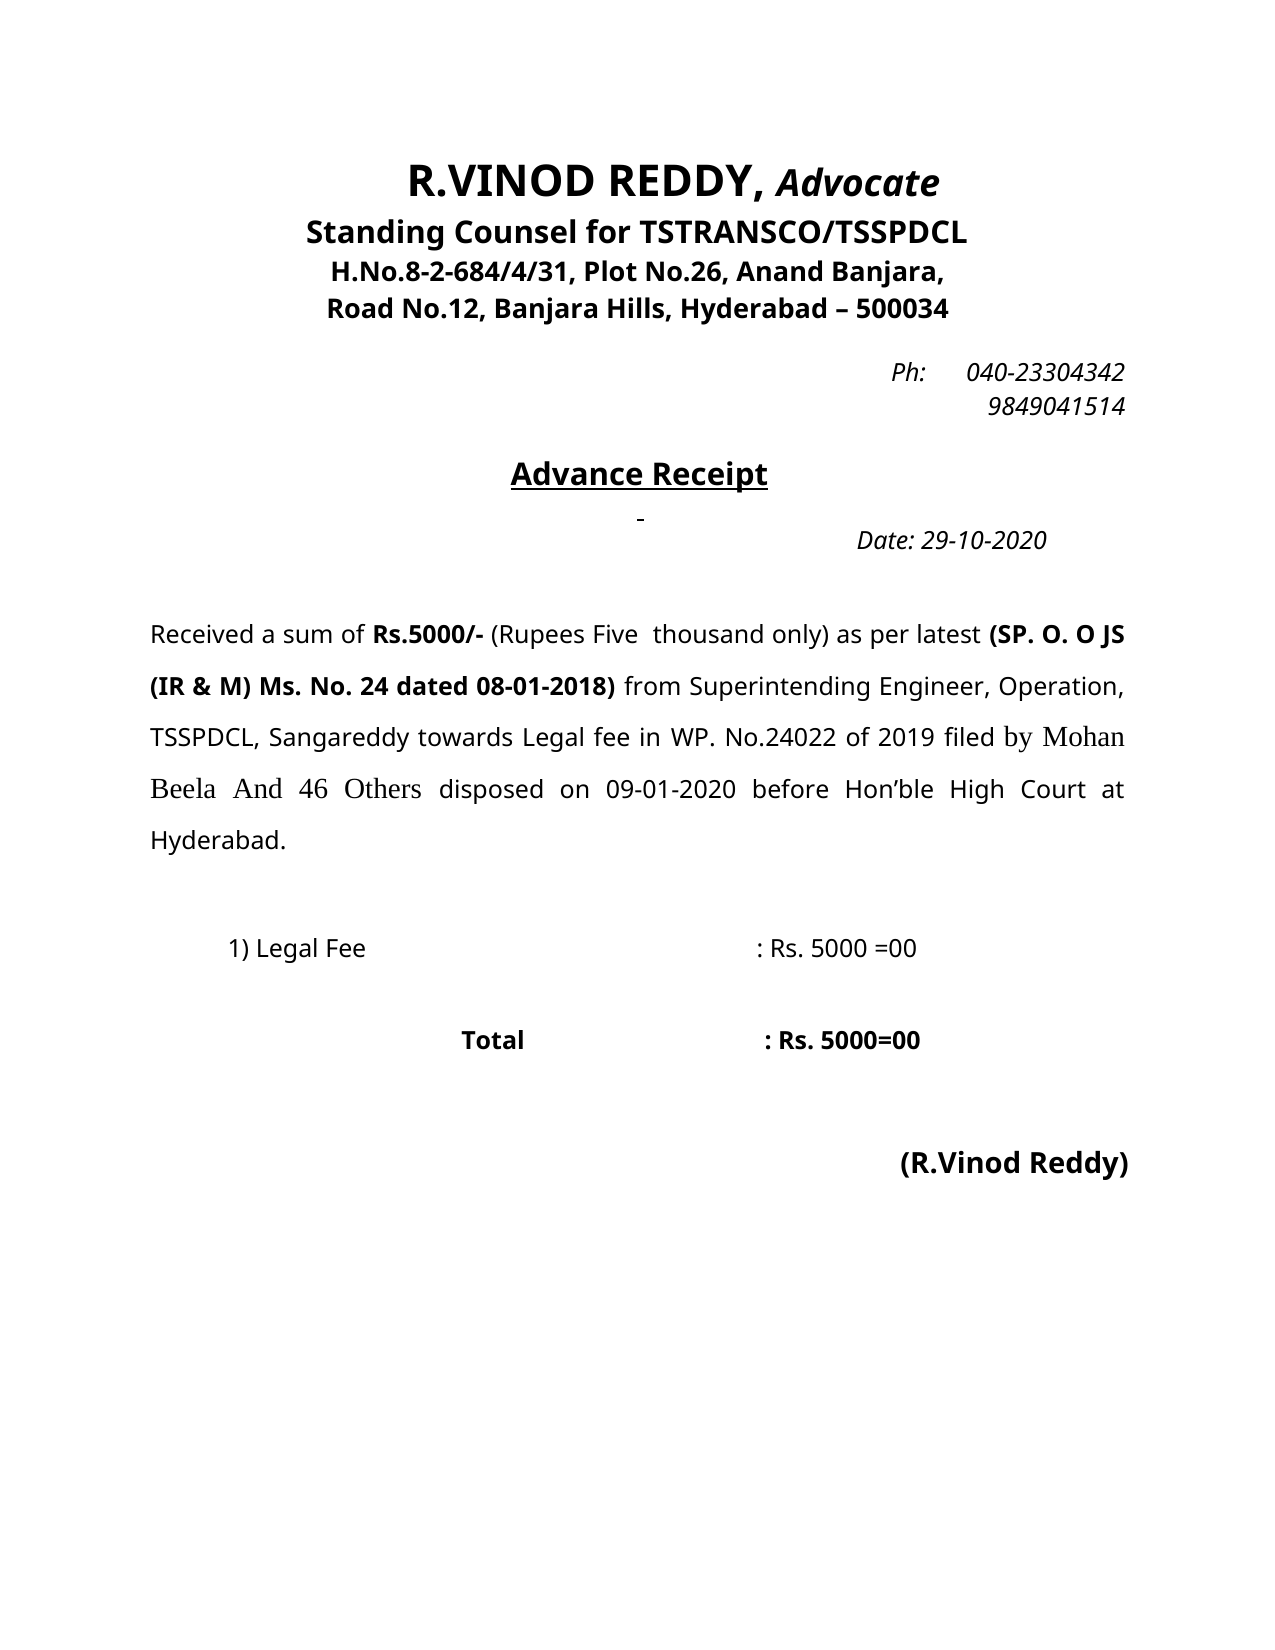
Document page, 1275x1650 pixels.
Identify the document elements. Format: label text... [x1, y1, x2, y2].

text (R.Vinod Reddy) [677, 1143, 1128, 1182]
text Ph: 040-23304342 [150, 355, 1125, 389]
text Total : Rs. 5000=00 [227, 1022, 1010, 1056]
text 9849041514 [150, 389, 1125, 423]
text Date: 29-10-2020 [227, 523, 1047, 557]
text R.VINOD REDDY, Advocate [227, 150, 1047, 209]
text Road No.12, Banjara Hills, Hyderabad – 500034 [150, 289, 1125, 326]
text Received a sum of Rs.5000/- (Rupees Five thousand only) as per latest (SP. O. O JS (IR & M) Ms. No. 24 dated 08-01-2018) from Superintending Engineer, Operation, TSSPDCL, Sangareddy towards Legal fee in WP. No.24022 of 2019 filed by Mohan Beela And 46 Others disposed on 09-01-2020 before Hon’ble High Court at Hyderabad. [150, 617, 1125, 856]
text H.No.8-2-684/4/31, Plot No.26, Anand Banjara, [150, 252, 1125, 289]
text Standing Counsel for TSTRANSCO/TSSPDCL [227, 209, 1047, 252]
text Advance Receipt [150, 452, 1128, 494]
text 1) Legal Fee : Rs. 5000 =00 [227, 931, 1010, 965]
